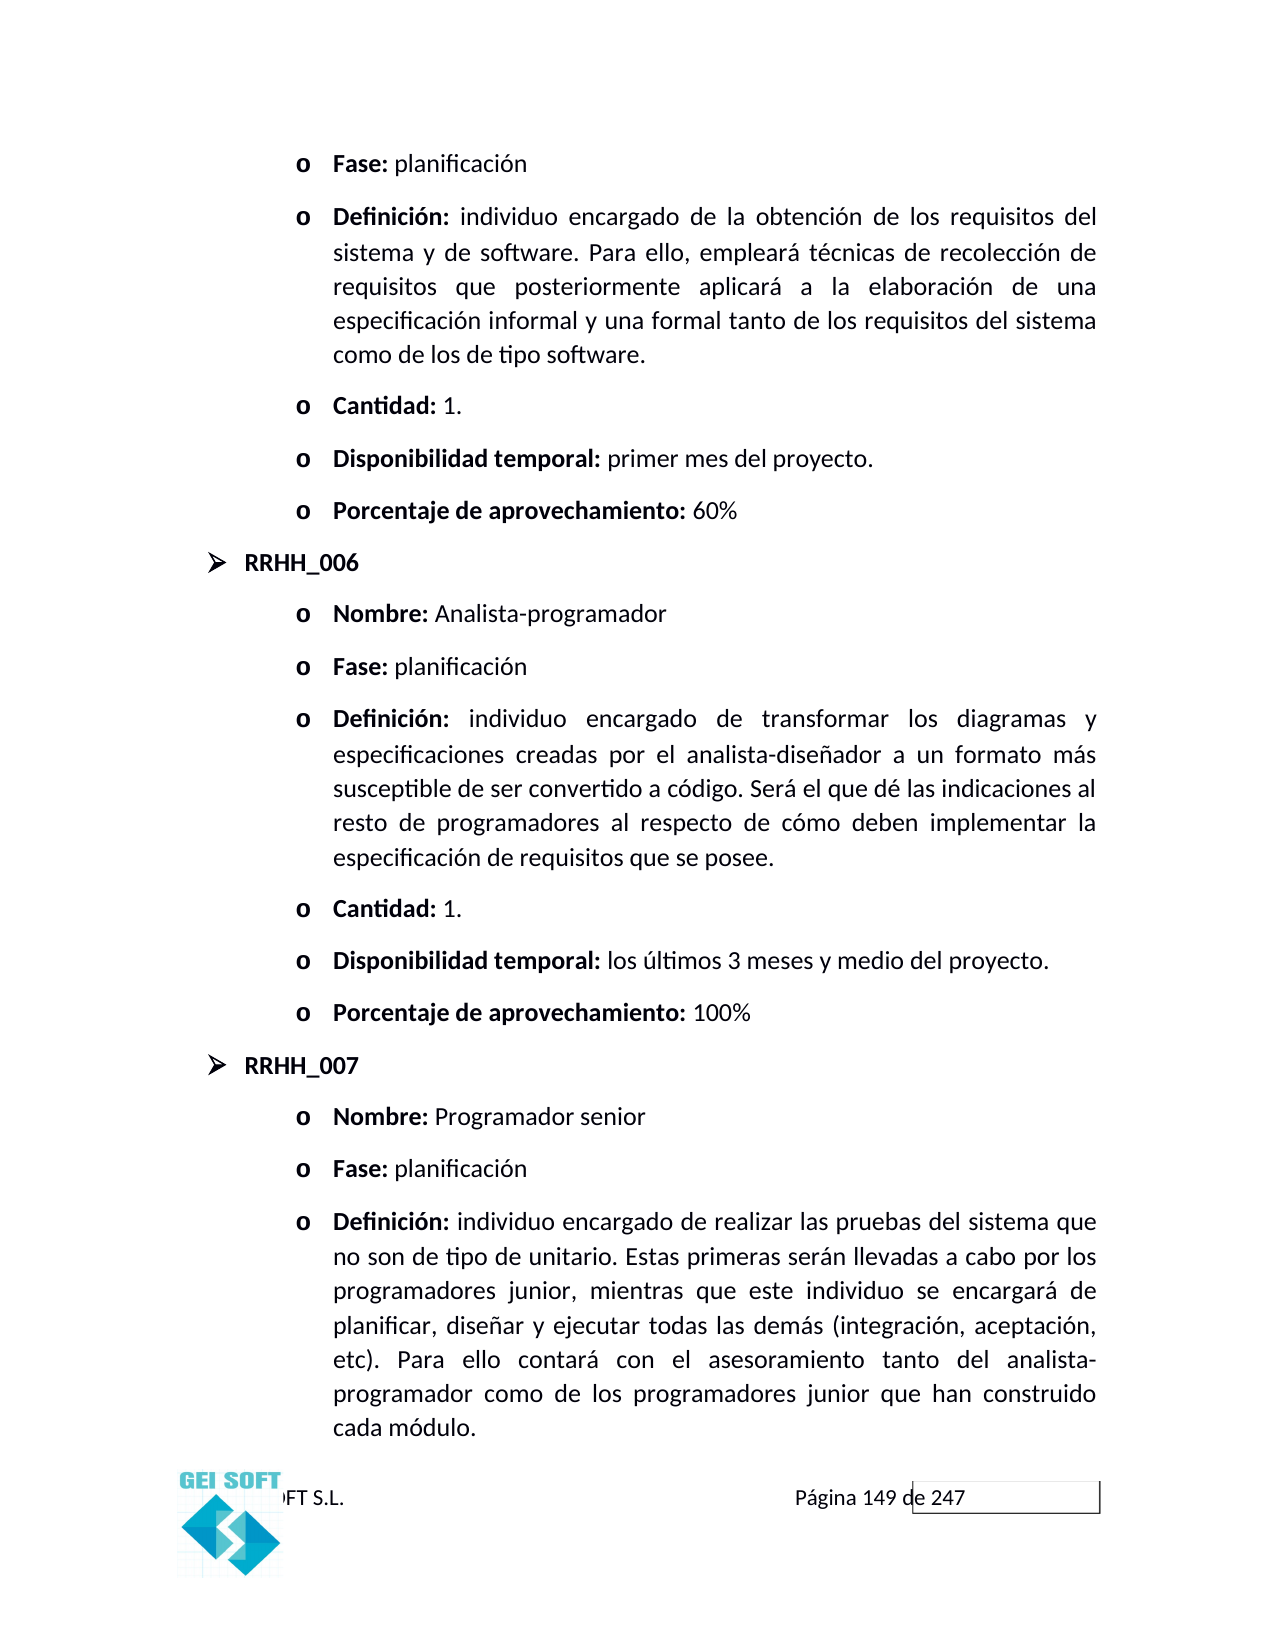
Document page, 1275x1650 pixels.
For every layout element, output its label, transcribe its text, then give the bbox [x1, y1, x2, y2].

list Definición: individuo encargado de realizar las pruebas del sistema que no son de tipo de unitario. Estas primeras serán llevadas a cabo por los programadores junior, mientras que este individuo se encargará de planificar, diseñar y ejecutar todas las demás (integración, aceptación, etc). Para ello contará con el asesoramiento tanto del analista-programador como de los programadores junior que han construido cada módulo. [295, 1204, 1098, 1443]
list Nombre: Analista-programador [295, 597, 1098, 631]
list Fase: planificación [295, 1152, 1098, 1185]
list RRHH_006 [207, 547, 1098, 578]
list RRHH_007 [207, 1049, 1098, 1081]
picture [912, 1481, 1102, 1515]
list Fase: planificación [295, 650, 1098, 683]
list Disponibilidad temporal: los últimos 3 meses y medio del proyecto. [295, 944, 1098, 977]
list Fase: planificación [295, 148, 1098, 181]
list Nombre: Programador senior [295, 1100, 1098, 1133]
list Definición: individuo encargado de transformar los diagramas y especificaciones creadas por el analista-diseñador a un formato más susceptible de ser convertido a código. Será el que dé las indicaciones al resto de programadores al respecto de cómo deben implementar la especificación de requisitos que se posee. [295, 702, 1098, 872]
list Definición: individuo encargado de la obtención de los requisitos del sistema y de software. Para ello, empleará técnicas de recolección de requisitos que posteriormente aplicará a la elaboración de una especificación informal y una formal tanto de los requisitos del sistema como de los de tipo software. [295, 200, 1098, 370]
list Disponibilidad temporal: primer mes del proyecto. [295, 442, 1098, 475]
list Porcentaje de aprovechamiento: 60% [295, 494, 1098, 527]
list Cantidad: 1. [295, 892, 1098, 925]
picture [177, 1469, 284, 1578]
list Cantidad: 1. [295, 389, 1098, 422]
list Porcentaje de aprovechamiento: 100% [295, 996, 1098, 1029]
